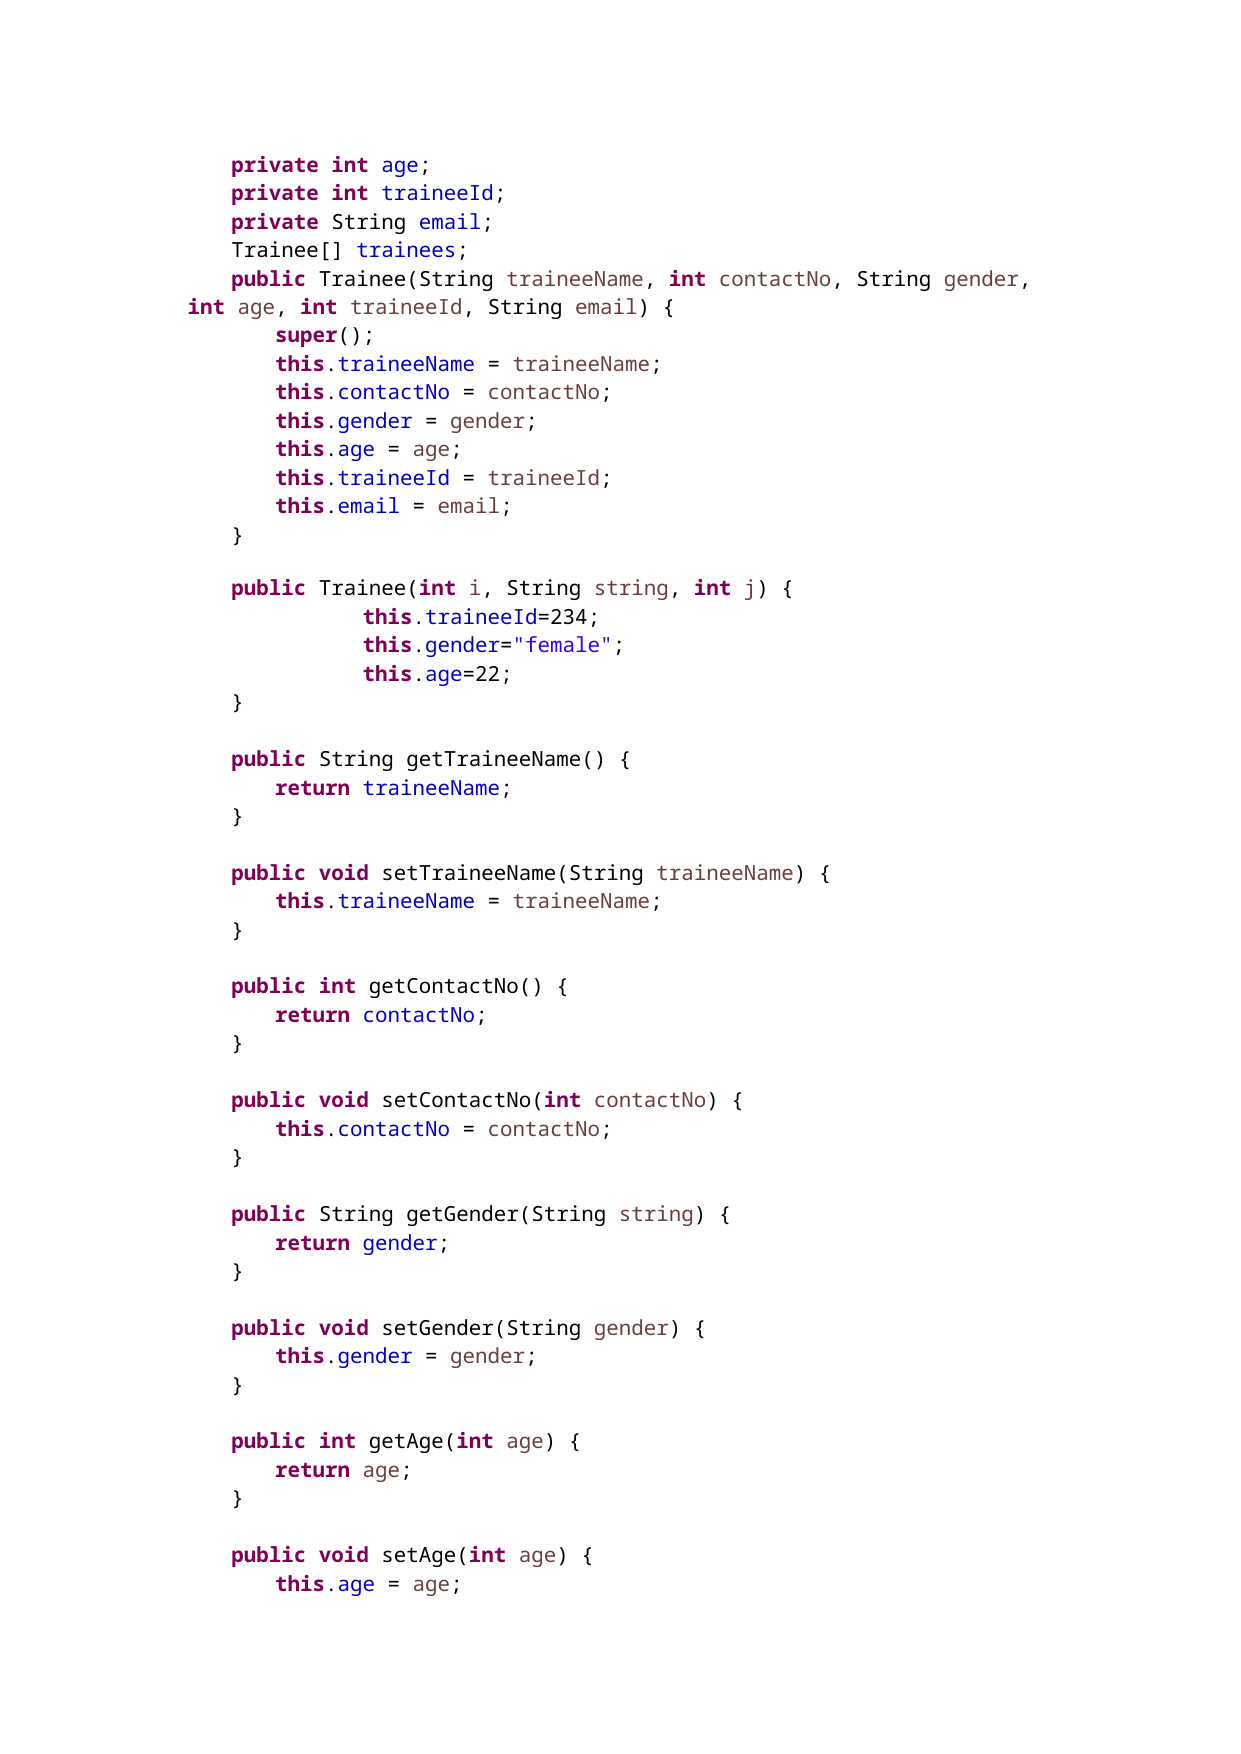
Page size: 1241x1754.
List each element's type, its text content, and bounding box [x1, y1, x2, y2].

text return gender; [187, 1228, 1053, 1256]
text this.contactNo = contactNo; [187, 377, 1053, 406]
text Trainee[] trainees; [187, 235, 1053, 264]
text public void setContactNo(int contactNo) { [187, 1085, 1053, 1114]
text public int getContactNo() { [187, 972, 1053, 1000]
text } [187, 1256, 1053, 1284]
text this.contactNo = contactNo; [187, 1114, 1053, 1142]
text } [187, 915, 1053, 943]
text this.traineeName = traineeName; [187, 886, 1053, 915]
text super(); [187, 321, 1053, 349]
text this.gender = gender; [187, 406, 1053, 434]
text this.gender = gender; [187, 1341, 1053, 1370]
text } [187, 1142, 1053, 1171]
text public int getAge(int age) { [187, 1427, 1053, 1455]
text return traineeName; [187, 773, 1053, 801]
text } [187, 687, 1053, 716]
text } [187, 801, 1053, 829]
text this.email = email; [187, 491, 1053, 520]
text return contactNo; [187, 1000, 1053, 1028]
text private int age; [187, 150, 1053, 178]
text this.traineeName = traineeName; [187, 349, 1053, 377]
text public String getTraineeName() { [187, 744, 1053, 773]
text private int traineeId; [187, 178, 1053, 207]
text this.traineeId=234; [187, 602, 1053, 630]
text this.traineeId = traineeId; [187, 463, 1053, 491]
text public void setGender(String gender) { [187, 1313, 1053, 1341]
text this.age = age; [187, 1569, 1053, 1597]
text return age; [187, 1455, 1053, 1483]
text public void setAge(int age) { [187, 1540, 1053, 1569]
text private String email; [187, 207, 1053, 235]
text public void setTraineeName(String traineeName) { [187, 858, 1053, 886]
text this.gender="female"; [187, 630, 1053, 659]
text public Trainee(String traineeName, int contactNo, String gender, int age, int traineeId, String email) { [187, 264, 1053, 321]
text } [187, 1483, 1053, 1512]
text this.age=22; [187, 659, 1053, 687]
text } [187, 1028, 1053, 1057]
text this.age = age; [187, 434, 1053, 463]
text public String getGender(String string) { [187, 1199, 1053, 1228]
text } [187, 1370, 1053, 1398]
text } [187, 520, 1053, 548]
text public Trainee(int i, String string, int j) { [187, 573, 1053, 602]
